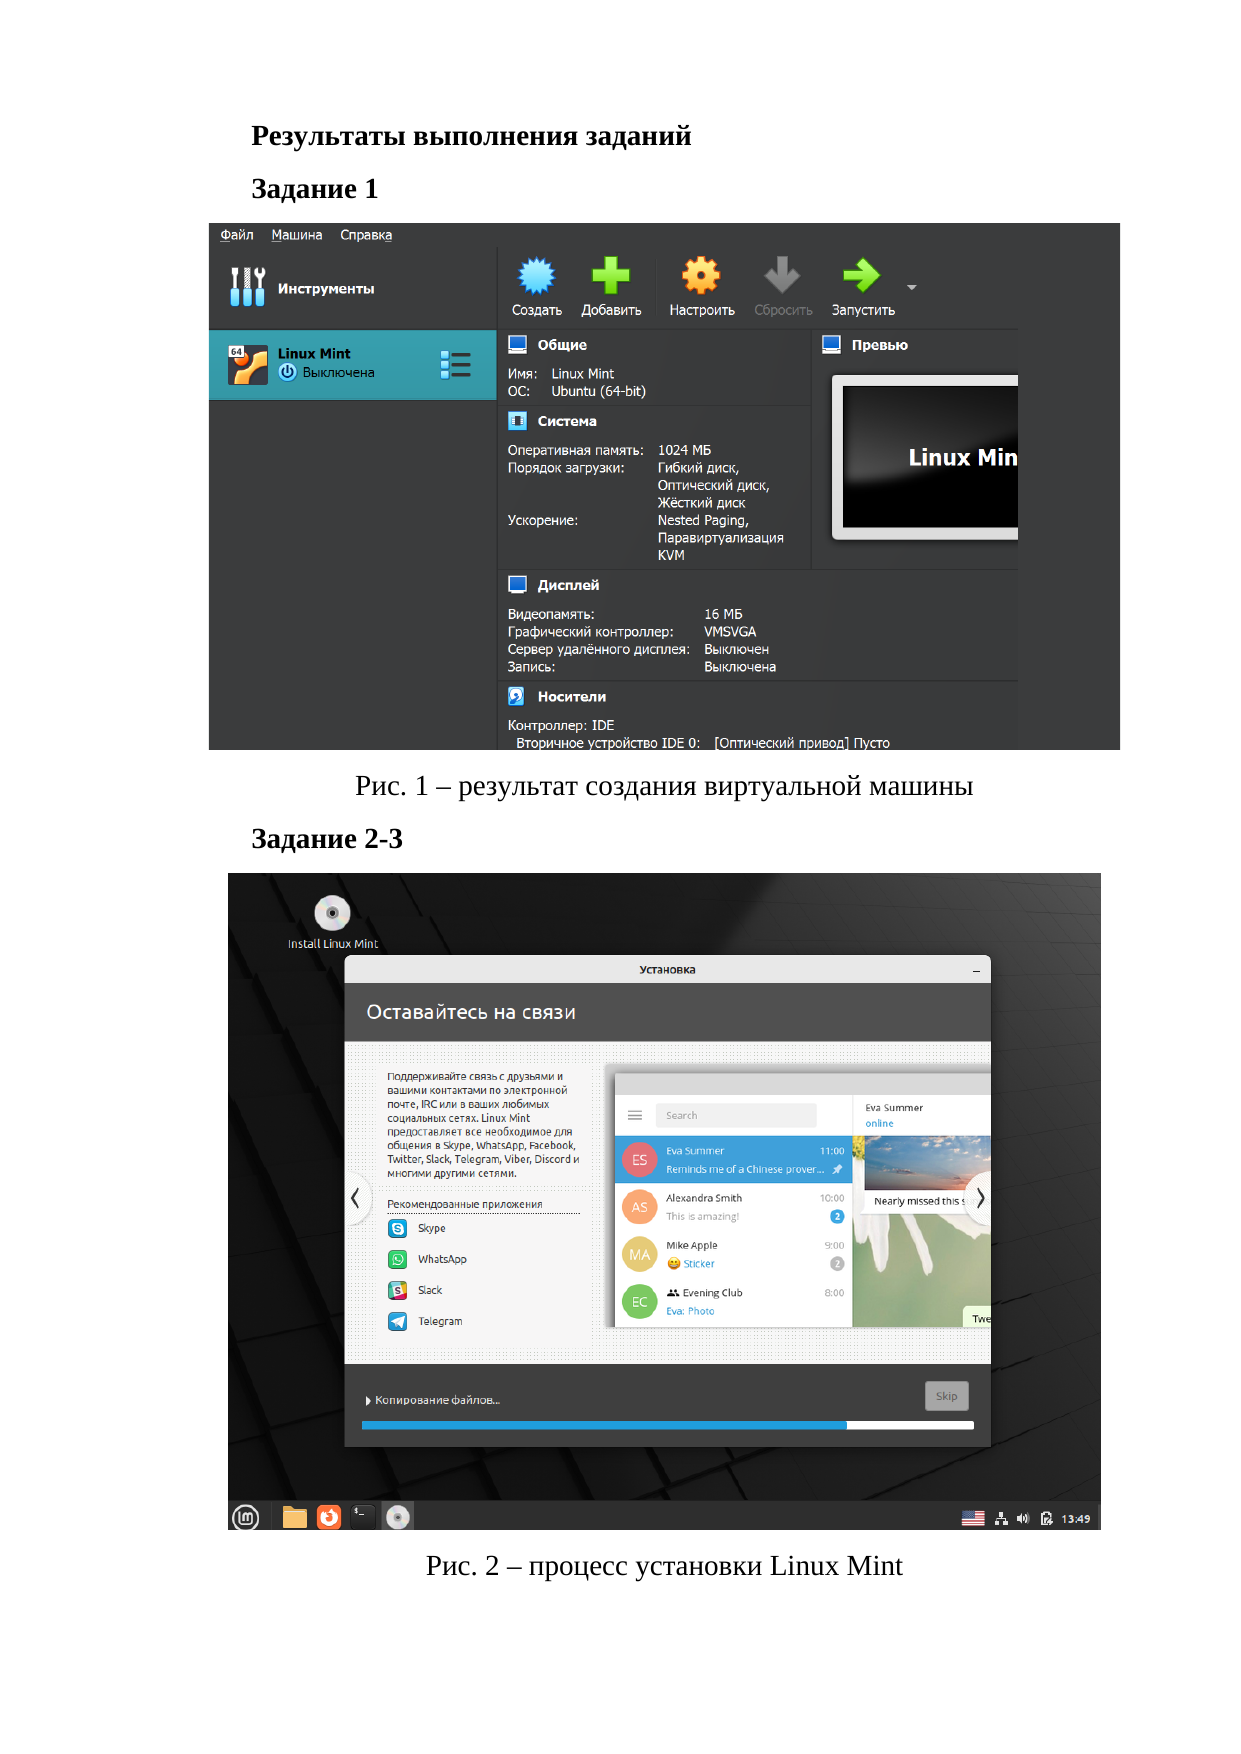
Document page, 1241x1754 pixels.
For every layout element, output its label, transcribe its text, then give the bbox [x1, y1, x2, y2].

text Задание 1 [177, 171, 1152, 204]
text Рис. 1 – результат создания виртуальной машины [177, 768, 1152, 802]
text Задание 2-3 [177, 821, 1152, 854]
text Рис. 2 – процесс установки Linux Mint [177, 1548, 1152, 1582]
picture [228, 873, 1101, 1530]
text Результаты выполнения заданий [177, 118, 1152, 152]
picture [208, 223, 1121, 750]
